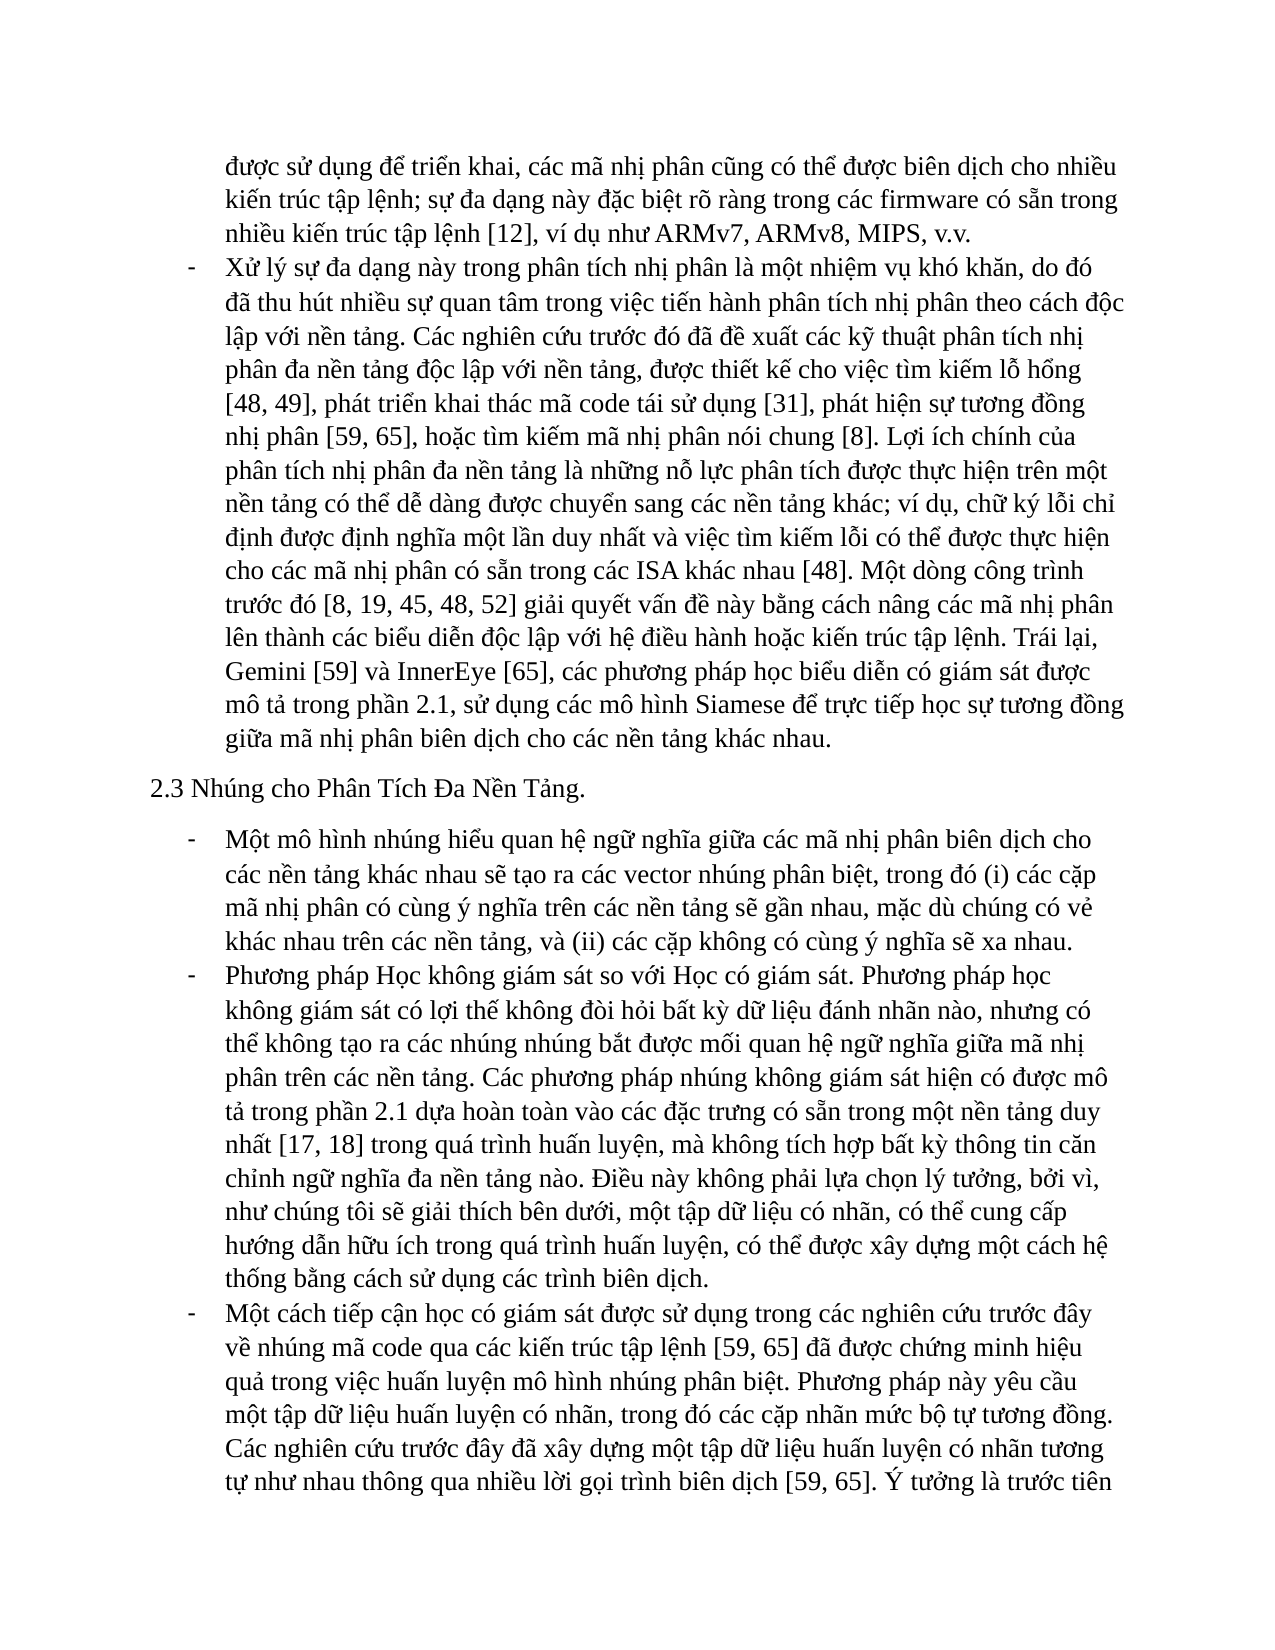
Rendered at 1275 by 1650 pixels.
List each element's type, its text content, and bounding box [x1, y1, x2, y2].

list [187, 150, 1125, 248]
text 2.3 Nhúng cho Phân Tích Đa Nền Tảng. [150, 772, 1125, 803]
list Một mô hình nhúng hiểu quan hệ ngữ nghĩa giữa các mã nhị phân biên dịch cho các nền tảng khác nhau sẽ tạo ra các vector nhúng phân biệt, trong đó (i) các cặp mã nhị phân có cùng ý nghĩa trên các nền tảng sẽ gần nhau, mặc dù chúng có vẻ khác nhau trên các nền tảng, và (ii) các cặp không có cùng ý nghĩa sẽ xa nhau. [187, 822, 1125, 956]
list Phương pháp Học không giám sát so với Học có giám sát. Phương pháp học không giám sát có lợi thế không đòi hỏi bất kỳ dữ liệu đánh nhãn nào, nhưng có thể không tạo ra các nhúng nhúng bắt được mối quan hệ ngữ nghĩa giữa mã nhị phân trên các nền tảng. Các phương pháp nhúng không giám sát hiện có được mô tả trong phần 2.1 dựa hoàn toàn vào các đặc trưng có sẵn trong một nền tảng duy nhất [17, 18] trong quá trình huấn luyện, mà không tích hợp bất kỳ thông tin căn chỉnh ngữ nghĩa đa nền tảng nào. Điều này không phải lựa chọn lý tưởng, bởi vì, như chúng tôi sẽ giải thích bên dưới, một tập dữ liệu có nhãn, có thể cung cấp hướng dẫn hữu ích trong quá trình huấn luyện, có thể được xây dựng một cách hệ thống bằng cách sử dụng các trình biên dịch. [187, 958, 1125, 1293]
list Xử lý sự đa dạng này trong phân tích nhị phân là một nhiệm vụ khó khăn, do đó đã thu hút nhiều sự quan tâm trong việc tiến hành phân tích nhị phân theo cách độc lập với nền tảng. Các nghiên cứu trước đó đã đề xuất các kỹ thuật phân tích nhị phân đa nền tảng độc lập với nền tảng, được thiết kế cho việc tìm kiếm lỗ hổng [48, 49], phát triển khai thác mã code tái sử dụng [31], phát hiện sự tương đồng nhị phân [59, 65], hoặc tìm kiếm mã nhị phân nói chung [8]. Lợi ích chính của phân tích nhị phân đa nền tảng là những nỗ lực phân tích được thực hiện trên một nền tảng có thể dễ dàng được chuyển sang các nền tảng khác; ví dụ, chữ ký lỗi chỉ định được định nghĩa một lần duy nhất và việc tìm kiếm lỗi có thể được thực hiện cho các mã nhị phân có sẵn trong các ISA khác nhau [48]. Một dòng công trình trước đó [8, 19, 45, 48, 52] giải quyết vấn đề này bằng cách nâng các mã nhị phân lên thành các biểu diễn độc lập với hệ điều hành hoặc kiến trúc tập lệnh. Trái lại, Gemini [59] và InnerEye [65], các phương pháp học biểu diễn có giám sát được mô tả trong phần 2.1, sử dụng các mô hình Siamese để trực tiếp học sự tương đồng giữa mã nhị phân biên dịch cho các nền tảng khác nhau. [187, 251, 1125, 753]
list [187, 1296, 1125, 1497]
